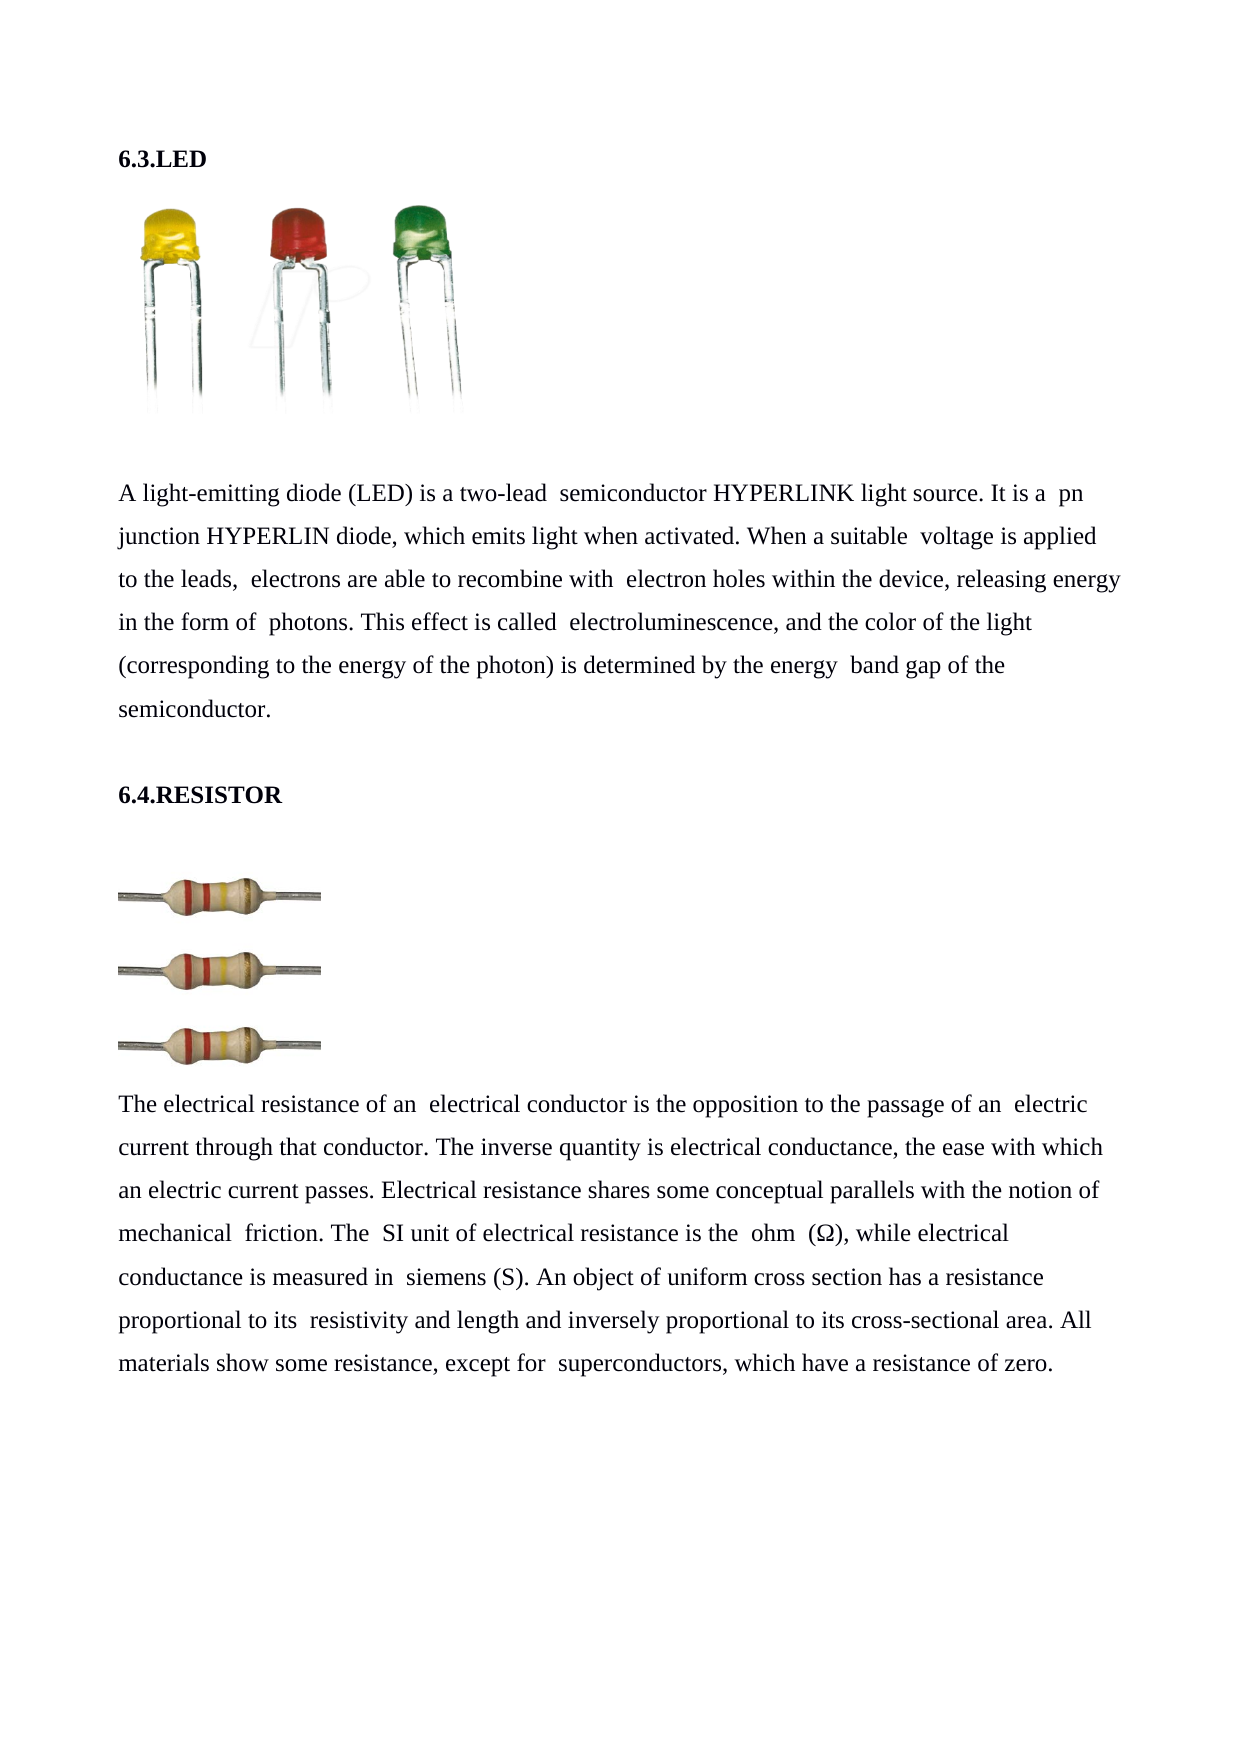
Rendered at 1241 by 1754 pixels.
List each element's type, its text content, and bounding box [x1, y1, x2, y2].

text The electrical resistance of an electrical conductor is the opposition to the passage of an electric current through that conductor. The inverse quantity is electrical conductance, the ease with which an electric current passes. Electrical resistance shares some conceptual parallels with the notion of mechanical friction. The SI unit of electrical resistance is the ohm (Ω), while electrical conductance is measured in siemens (S). An object of uniform cross section has a resistance proportional to its resistivity and length and inversely proportional to its cross-sectional area. All materials show some resistance, except for superconductors, which have a resistance of zero. [118, 1089, 1122, 1377]
text A light-emitting diode (LED) is a two-lead semiconductor HYPERLINK light source. It is a pn junction HYPERLIN diode, which emits light when activated. When a suitable voltage is applied to the leads, electrons are able to recombine with electron holes within the device, releasing energy in the form of photons. This effect is called electroluminescence, and the color of the light (corresponding to the energy of the photon) is determined by the energy band gap of the semiconductor. [118, 478, 1122, 722]
picture [118, 186, 476, 421]
text 6.4.RESISTOR [118, 780, 1122, 809]
text 6.3.LED [118, 144, 1122, 172]
picture [118, 866, 321, 1075]
